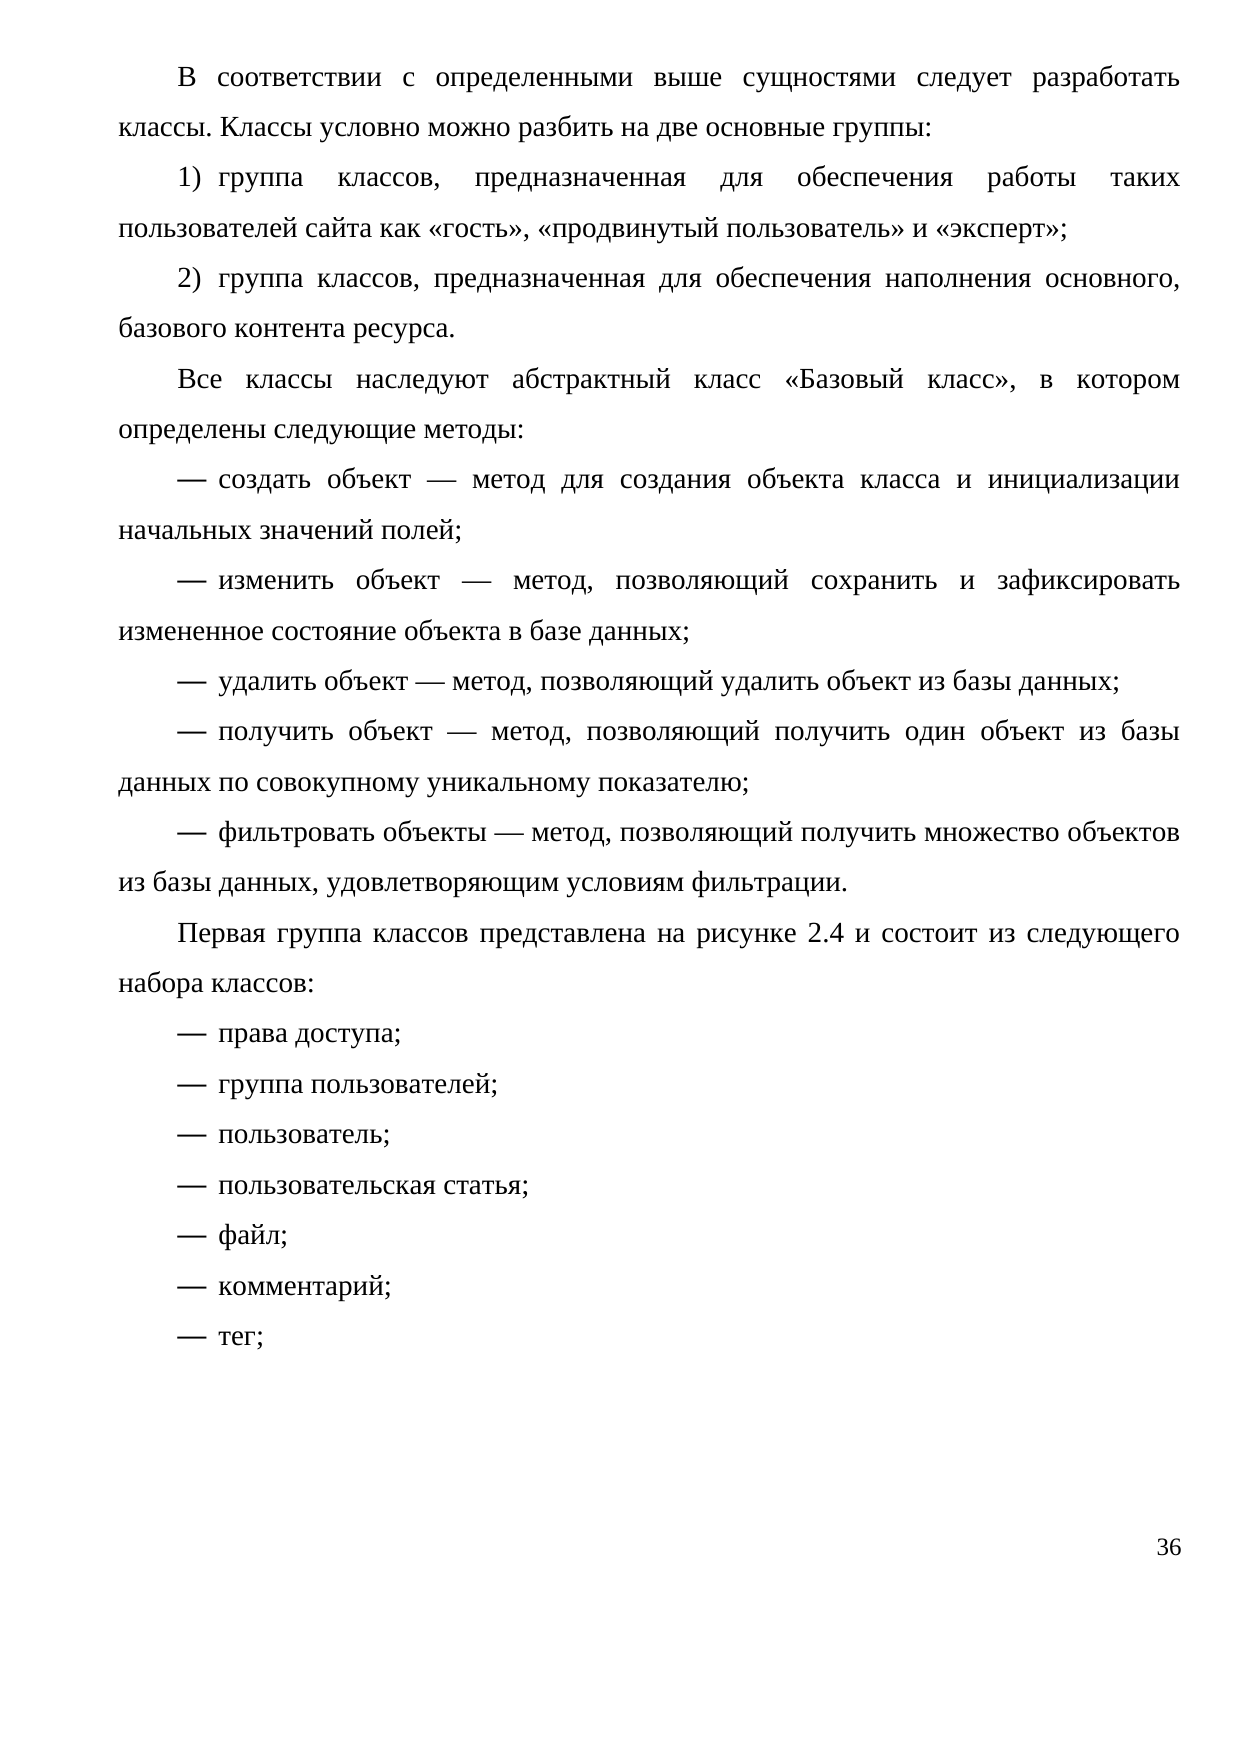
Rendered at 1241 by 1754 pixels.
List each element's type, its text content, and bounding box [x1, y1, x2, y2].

list группа классов, предназначенная для обеспечения работы таких пользователей сайта как «гость», «продвинутый пользователь» и «эксперт»; [118, 159, 1181, 243]
text Первая группа классов представлена на рисунке 2.4 и состоит из следующего набора классов: [118, 915, 1181, 999]
text В соответствии с определенными выше сущностями следует разработать классы. Классы условно можно разбить на две основные группы: [118, 59, 1181, 143]
list файл; [118, 1217, 1181, 1251]
text Все классы наследуют абстрактный класс «Базовый класс», в котором определены следующие методы: [118, 361, 1181, 445]
list тег; [118, 1318, 1181, 1352]
list пользователь; [118, 1116, 1181, 1150]
list получить объект — метод, позволяющий получить один объект из базы данных по совокупному уникальному показателю; [118, 713, 1181, 797]
list изменить объект — метод, позволяющий сохранить и зафиксировать измененное состояние объекта в базе данных; [118, 562, 1181, 646]
list группа пользователей; [118, 1066, 1181, 1099]
list пользовательская статья; [118, 1167, 1181, 1200]
list комментарий; [118, 1267, 1181, 1301]
list фильтровать объекты — метод, позволяющий получить множество объектов из базы данных, удовлетворяющим условиям фильтрации. [118, 814, 1181, 898]
list удалить объект — метод, позволяющий удалить объект из базы данных; [118, 663, 1181, 697]
list создать объект — метод для создания объекта класса и инициализации начальных значений полей; [118, 461, 1181, 545]
list группа классов, предназначенная для обеспечения наполнения основного, базового контента ресурса. [118, 260, 1181, 344]
list права доступа; [118, 1015, 1181, 1049]
